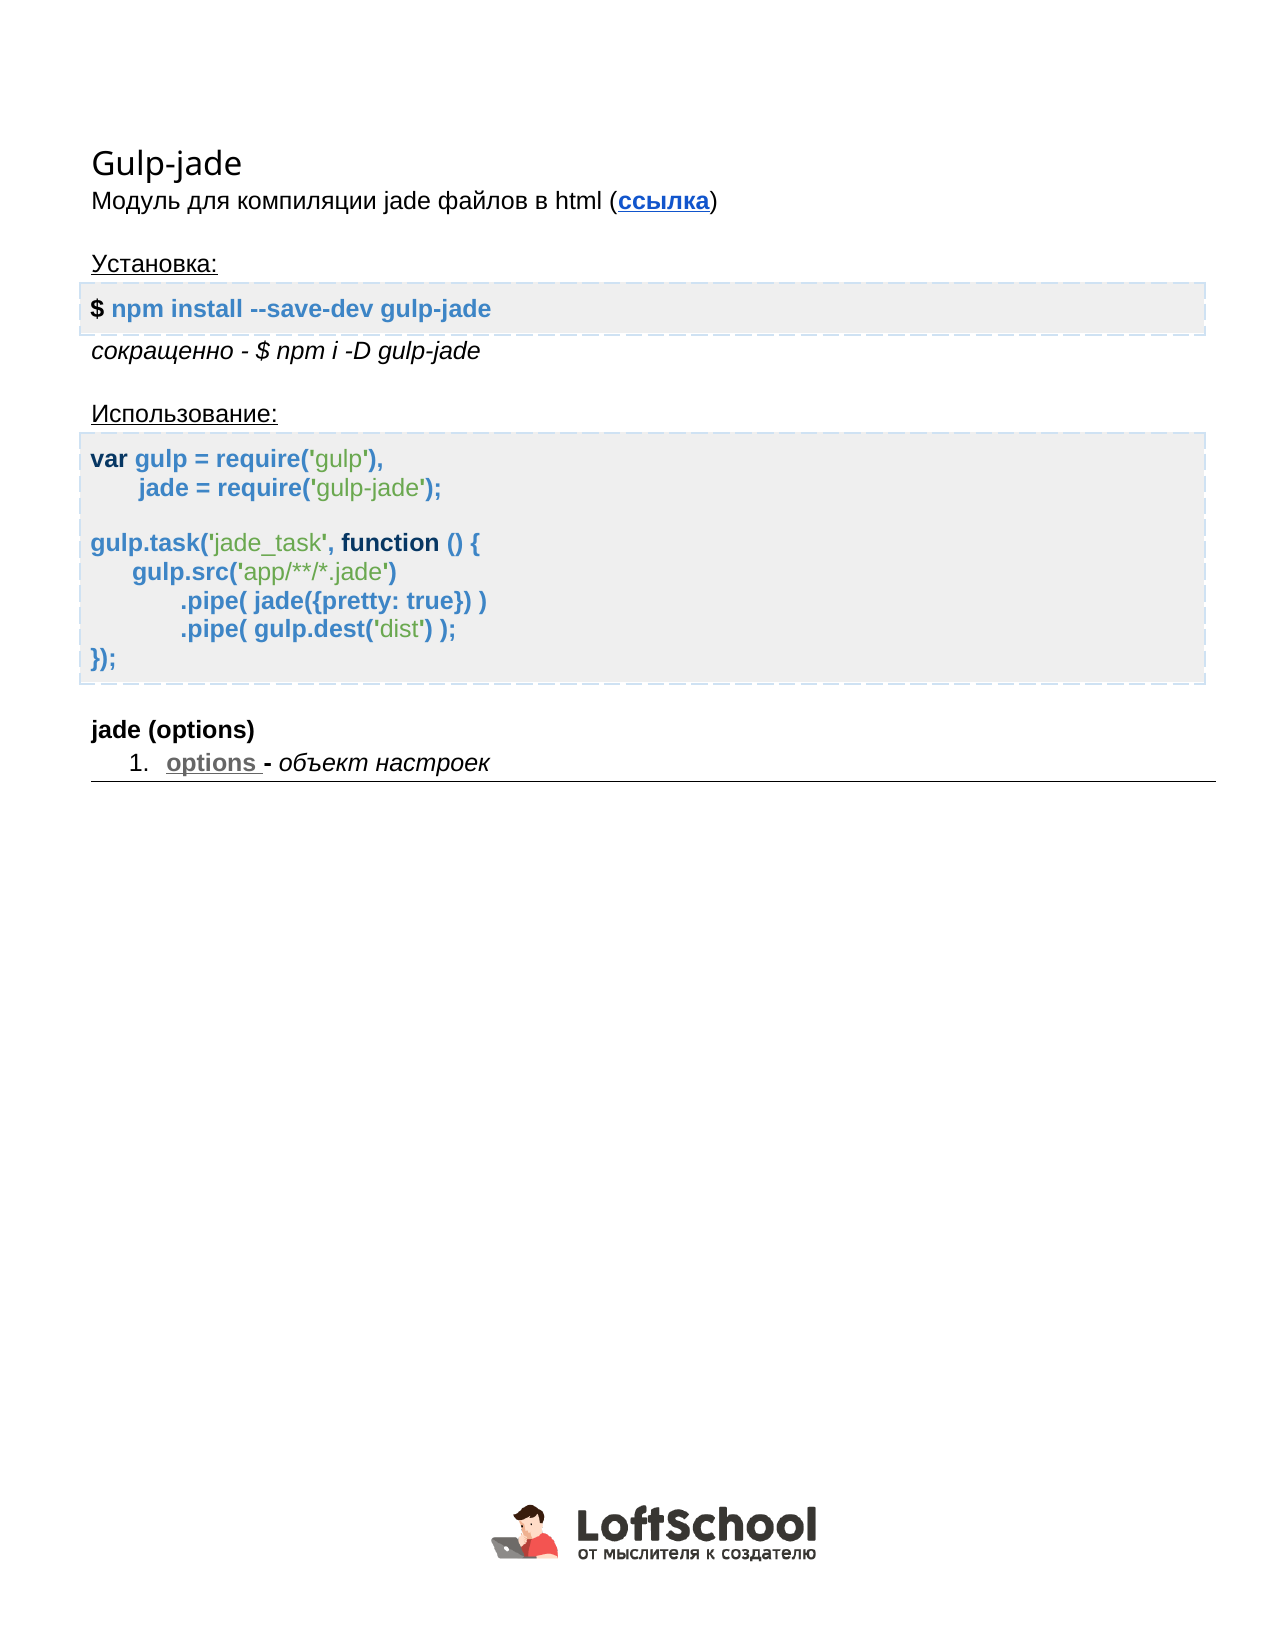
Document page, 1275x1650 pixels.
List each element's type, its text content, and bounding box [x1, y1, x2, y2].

table_header $ npm install --save-dev gulp-jade [80, 282, 1204, 333]
text jade (options) [91, 715, 1216, 743]
table_header var gulp = require('gulp'), jade = require('gulp-jade'); gulp.task('jade_task', function () { gulp.src('app/**/*.jade') .pipe( jade({pretty: true}) ) .pipe( gulp.dest('dist') ); }); [80, 432, 1204, 682]
list options - объект настроек [128, 748, 1216, 776]
text сокращенно - $ npm i -D gulp-jade [91, 336, 1216, 364]
subtitle Gulp-jade [91, 140, 1216, 186]
text Использование: [91, 399, 1216, 428]
text Модуль для компиляции jade файлов в html (ссылка) [91, 186, 1216, 214]
text Установка: [91, 249, 1216, 278]
picture [480, 1492, 827, 1572]
